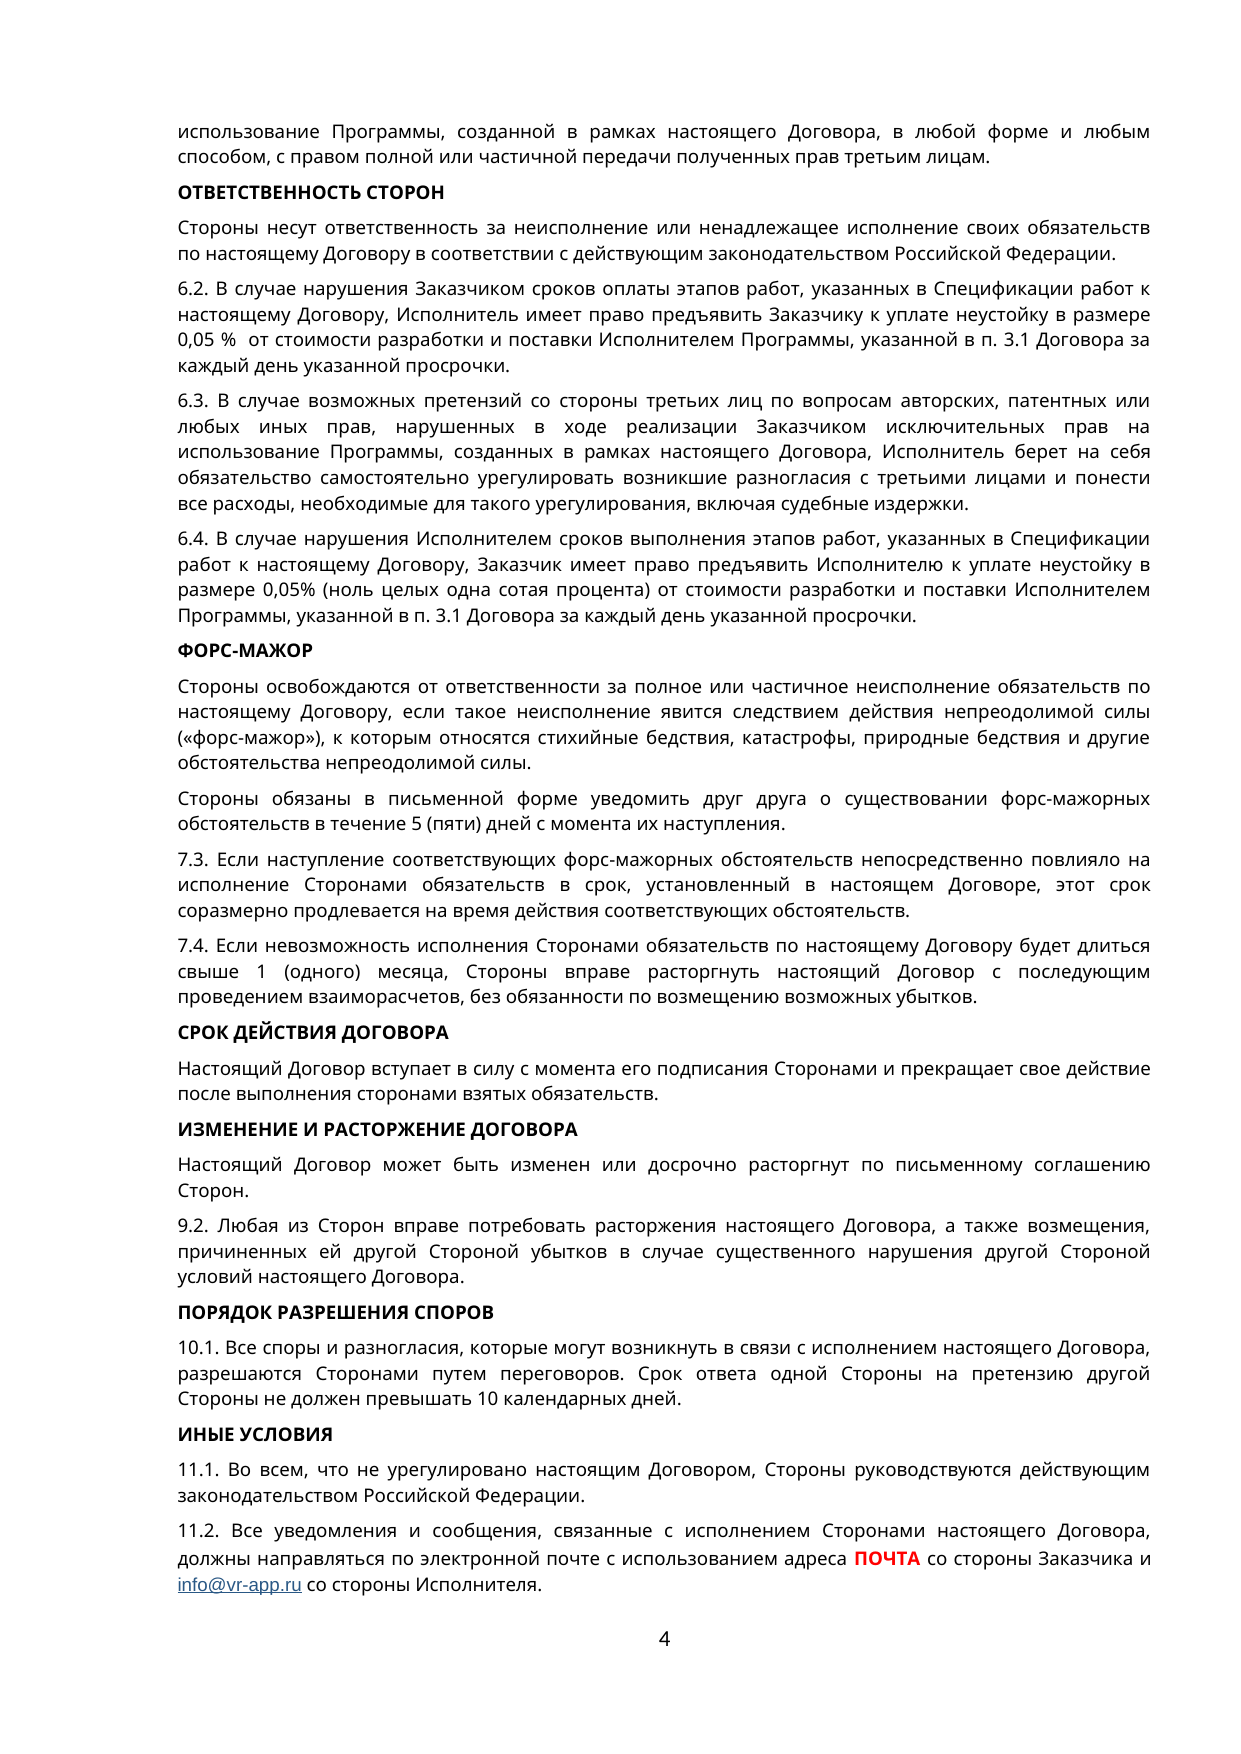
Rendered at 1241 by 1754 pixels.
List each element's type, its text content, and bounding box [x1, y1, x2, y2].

text 11.2. Все уведомления и сообщения, связанные с исполнением Сторонами настоящего Договора, должны направляться по электронной почте с использованием адреса ПОЧТА со стороны Заказчика и info@vr-app.ru со стороны Исполнителя. [177, 1518, 1152, 1597]
text ОТВЕТСТВЕННОСТЬ СТОРОН [177, 179, 1152, 205]
text Настоящий Договор вступает в силу с момента его подписания Сторонами и прекращает свое действие после выполнения сторонами взятых обязательств. [177, 1055, 1152, 1106]
text 7.3. Если наступление соответствующих форс-мажорных обстоятельств непосредственно повлияло на исполнение Сторонами обязательств в срок, установленный в настоящем Договоре, этот срок соразмерно продлевается на время действия соответствующих обстоятельств. [177, 846, 1152, 923]
text ИЗМЕНЕНИЕ И РАСТОРЖЕНИЕ ДОГОВОРА [177, 1116, 1152, 1141]
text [177, 118, 1152, 169]
text 6.4. В случае нарушения Исполнителем сроков выполнения этапов работ, указанных в Спецификации работ к настоящему Договору, Заказчик имеет право предъявить Исполнителю к уплате неустойку в размере 0,05% (ноль целых одна сотая процента) от стоимости разработки и поставки Исполнителем Программы, указанной в п. 3.1 Договора за каждый день указанной просрочки. [177, 525, 1152, 627]
text 9.2. Любая из Сторон вправе потребовать расторжения настоящего Договора, а также возмещения, причиненных ей другой Стороной убытков в случае существенного нарушения другой Стороной условий настоящего Договора. [177, 1212, 1152, 1289]
text Стороны несут ответственность за неисполнение или ненадлежащее исполнение своих обязательств по настоящему Договору в соответствии с действующим законодательством Российской Федерации. [177, 215, 1152, 266]
text 6.3. В случае возможных претензий со стороны третьих лиц по вопросам авторских, патентных или любых иных прав, нарушенных в ходе реализации Заказчиком исключительных прав на использование Программы, созданных в рамках настоящего Договора, Исполнитель берет на себя обязательство самостоятельно урегулировать возникшие разногласия с третьими лицами и понести все расходы, необходимые для такого урегулирования, включая судебные издержки. [177, 388, 1152, 515]
text СРОК ДЕЙСТВИЯ ДОГОВОРА [177, 1019, 1152, 1045]
text Настоящий Договор может быть изменен или досрочно расторгнут по письменному соглашению Сторон. [177, 1151, 1152, 1202]
text ПОРЯДОК РАЗРЕШЕНИЯ СПОРОВ [177, 1299, 1152, 1324]
text 7.4. Если невозможность исполнения Сторонами обязательств по настоящему Договору будет длиться свыше 1 (одного) месяца, Стороны вправе расторгнуть настоящий Договор с последующим проведением взаиморасчетов, без обязанности по возмещению возможных убытков. [177, 933, 1152, 1009]
text 11.1. Во всем, что не урегулировано настоящим Договором, Стороны руководствуются действующим законодательством Российской Федерации. [177, 1457, 1152, 1508]
text 6.2. В случае нарушения Заказчиком сроков оплаты этапов работ, указанных в Спецификации работ к настоящему Договору, Исполнитель имеет право предъявить Заказчику к уплате неустойку в размере 0,05 % от стоимости разработки и поставки Исполнителем Программы, указанной в п. 3.1 Договора за каждый день указанной просрочки. [177, 276, 1152, 378]
text ФОРС-МАЖОР [177, 637, 1152, 663]
text ИНЫЕ УСЛОВИЯ [177, 1421, 1152, 1447]
text Стороны освобождаются от ответственности за полное или частичное неисполнение обязательств по настоящему Договору, если такое неисполнение явится следствием действия непреодолимой силы («форс-мажор»), к которым относятся стихийные бедствия, катастрофы, природные бедствия и другие обстоятельства непреодолимой силы. [177, 673, 1152, 775]
text Стороны обязаны в письменной форме уведомить друг друга о существовании форс-мажорных обстоятельств в течение 5 (пяти) дней с момента их наступления. [177, 785, 1152, 836]
text 10.1. Все споры и разногласия, которые могут возникнуть в связи с исполнением настоящего Договора, разрешаются Сторонами путем переговоров. Срок ответа одной Стороны на претензию другой Стороны не должен превышать 10 календарных дней. [177, 1334, 1152, 1411]
